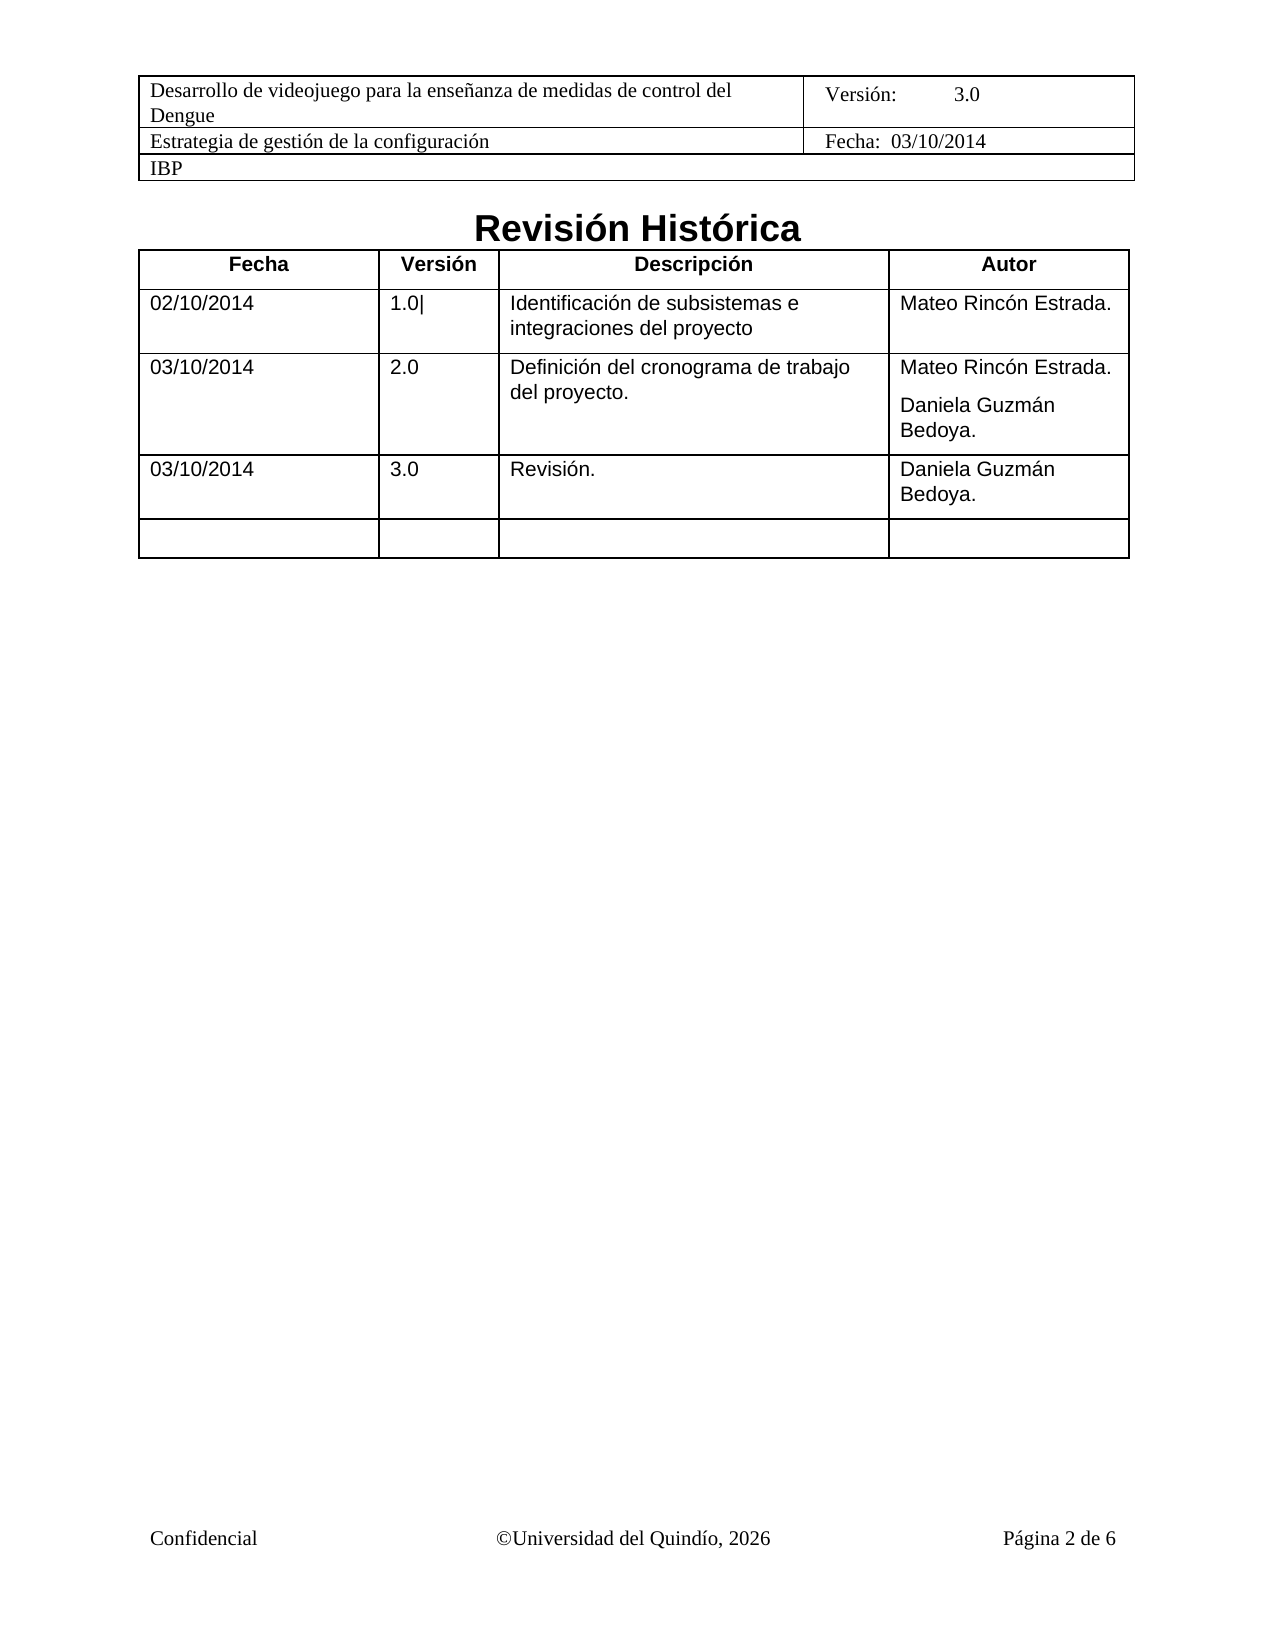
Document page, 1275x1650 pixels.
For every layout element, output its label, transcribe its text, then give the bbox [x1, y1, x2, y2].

table_cell Daniela Guzmán Bedoya. [890, 456, 1128, 518]
table_cell 03/10/2014 [140, 354, 378, 454]
table_cell Identificación de subsistemas e integraciones del proyecto [500, 290, 888, 352]
table_header Descripción [500, 251, 888, 288]
table_cell [380, 520, 498, 557]
table_cell 2.0 [380, 354, 498, 454]
table_header Autor [890, 251, 1128, 288]
table_cell 02/10/2014 [140, 290, 378, 352]
table_header Versión [380, 251, 498, 288]
table_header Fecha [140, 251, 378, 288]
table_cell Mateo Rincón Estrada. Daniela Guzmán Bedoya. [890, 354, 1128, 454]
table_cell Definición del cronograma de trabajo del proyecto. [500, 354, 888, 454]
table_cell 1.0| [380, 290, 498, 352]
table_cell [500, 520, 888, 557]
table_cell Revisión. [500, 456, 888, 518]
table_cell [890, 520, 1128, 557]
table_cell 3.0 [380, 456, 498, 518]
title Revisión Histórica [150, 206, 1125, 249]
table_cell 03/10/2014 [140, 456, 378, 518]
table_cell [140, 520, 378, 557]
table_cell Mateo Rincón Estrada. [890, 290, 1128, 352]
